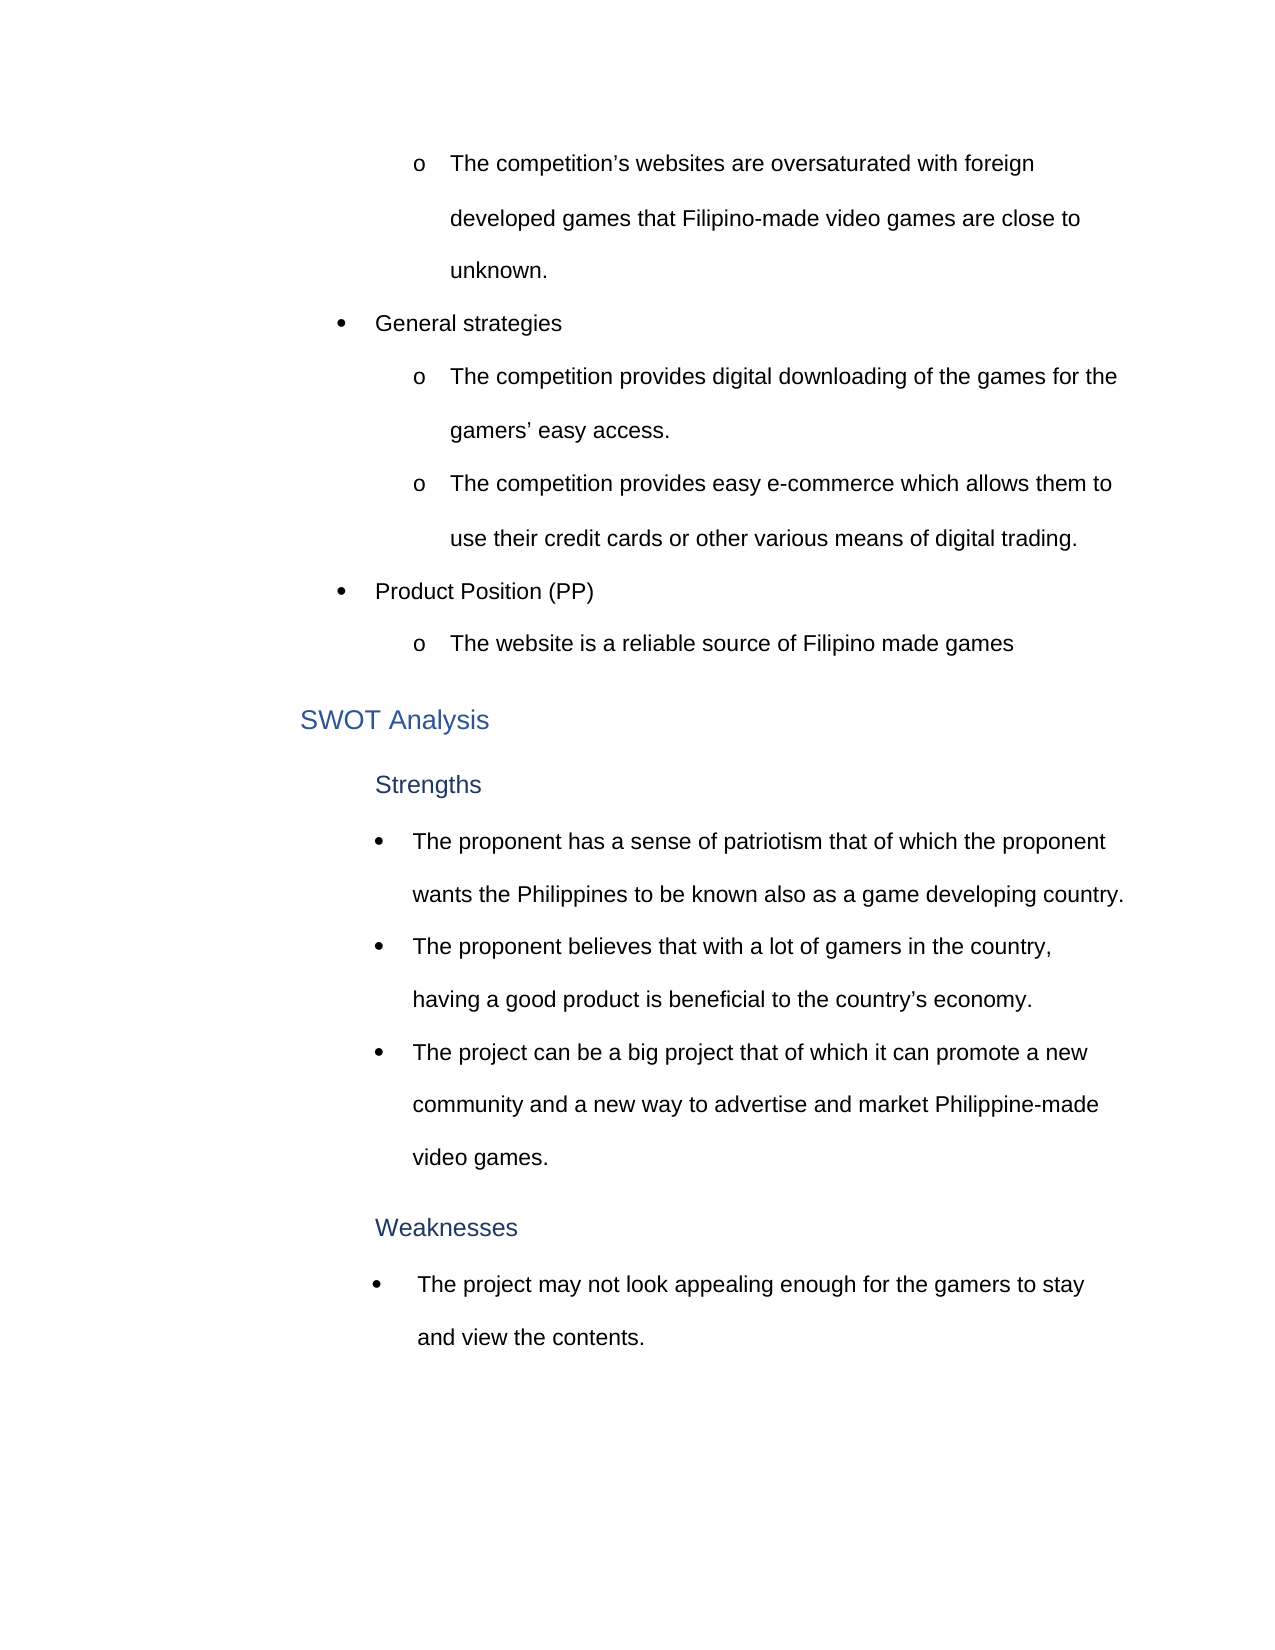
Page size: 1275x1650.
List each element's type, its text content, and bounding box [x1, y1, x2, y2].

list The proponent believes that with a lot of gamers in the country, having a good product is beneficial to the country’s economy. [375, 933, 1125, 1012]
subtitle Strengths [375, 770, 1125, 799]
subtitle Weaknesses [375, 1213, 1125, 1242]
list The competition provides digital downloading of the games for the gamers’ easy access. [412, 363, 1125, 444]
list The website is a reliable source of Filipino made games [412, 630, 1125, 659]
list The competition provides easy e-commerce which allows them to use their credit cards or other various means of digital trading. [412, 470, 1125, 551]
list The project can be a big project that of which it can promote a new community and a new way to advertise and market Philippine-made video games. [375, 1039, 1125, 1170]
list The project may not look appealing enough for the gamers to stay and view the contents. [373, 1271, 1125, 1350]
subtitle SWOT Analysis [300, 704, 1125, 735]
list General strategies [337, 310, 1125, 336]
list The proponent has a sense of patriotism that of which the proponent wants the Philippines to be known also as a game developing country. [375, 828, 1125, 907]
list The competition’s websites are oversaturated with foreign developed games that Filipino-made video games are close to unknown. [412, 150, 1125, 284]
list Product Position (PP) [337, 578, 1125, 604]
